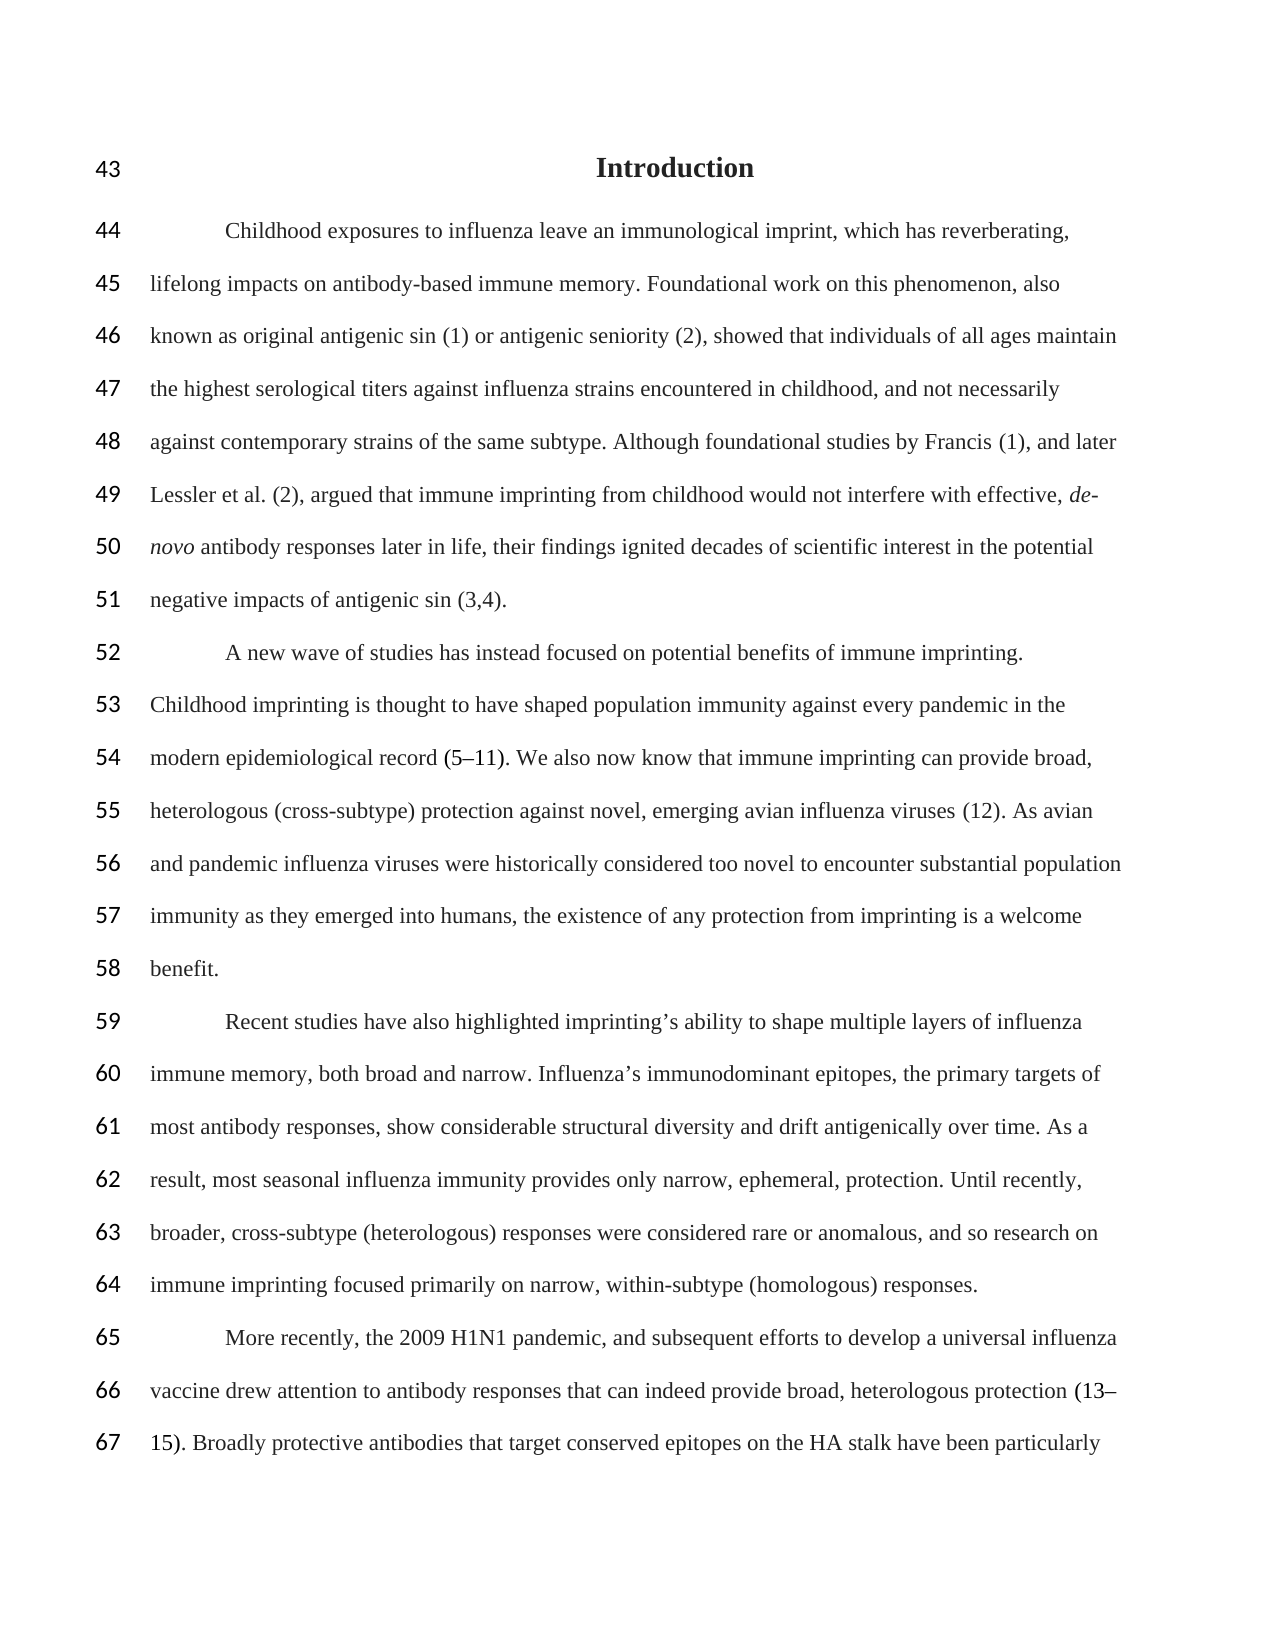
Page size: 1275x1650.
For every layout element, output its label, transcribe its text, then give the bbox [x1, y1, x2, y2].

subtitle Introduction [150, 150, 1125, 183]
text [150, 1324, 1125, 1456]
text A new wave of studies has instead focused on potential benefits of immune imprinting. Childhood imprinting is thought to have shaped population immunity against every pandemic in the modern epidemiological record (5–11). We also now know that immune imprinting can provide broad, heterologous (cross-subtype) protection against novel, emerging avian influenza viruses (12). As avian and pandemic influenza viruses were historically considered too novel to encounter substantial population immunity as they emerged into humans, the existence of any protection from imprinting is a welcome benefit. [150, 639, 1125, 981]
text Recent studies have also highlighted imprinting’s ability to shape multiple layers of influenza immune memory, both broad and narrow. Influenza’s immunodominant epitopes, the primary targets of most antibody responses, show considerable structural diversity and drift antigenically over time. As a result, most seasonal influenza immunity provides only narrow, ephemeral, protection. Until recently, broader, cross-subtype (heterologous) responses were considered rare or anomalous, and so research on immune imprinting focused primarily on narrow, within-subtype (homologous) responses. [150, 1008, 1125, 1298]
text Childhood exposures to influenza leave an immunological imprint, which has reverberating, lifelong impacts on antibody-based immune memory. Foundational work on this phenomenon, also known as original antigenic sin (1) or antigenic seniority (2), showed that individuals of all ages maintain the highest serological titers against influenza strains encountered in childhood, and not necessarily against contemporary strains of the same subtype. Although foundational studies by Francis (1), and later Lessler et al. (2), argued that immune imprinting from childhood would not interfere with effective, de-novo antibody responses later in life, their findings ignited decades of scientific interest in the potential negative impacts of antigenic sin (3,4). [150, 217, 1125, 612]
